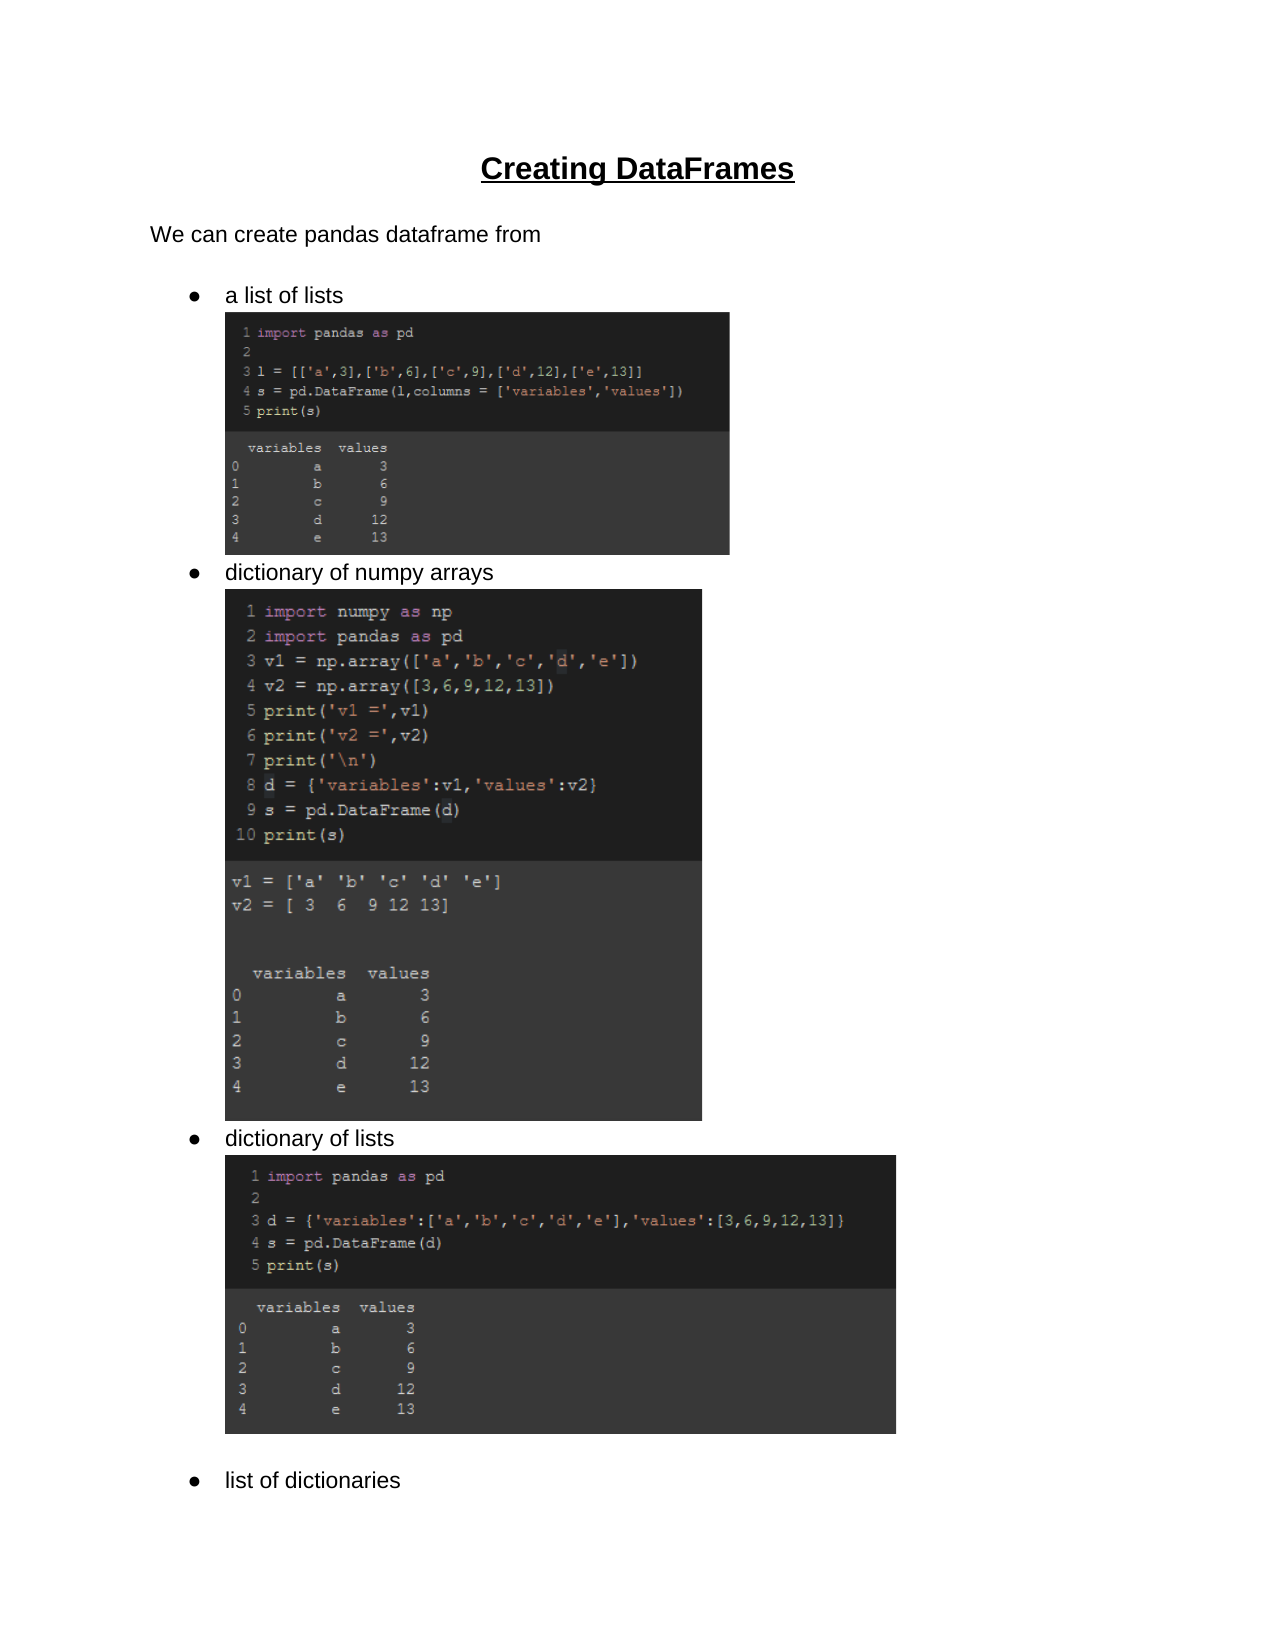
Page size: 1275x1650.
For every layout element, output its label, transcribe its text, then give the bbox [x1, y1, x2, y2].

list list of dictionaries [187, 1467, 1125, 1494]
text Creating DataFrames [150, 150, 1125, 186]
picture [225, 312, 730, 555]
list dictionary of lists [187, 1125, 1125, 1151]
picture [225, 1155, 897, 1434]
text We can create pandas dataframe from [150, 221, 1125, 248]
picture [225, 589, 703, 1121]
list a list of lists [187, 282, 1125, 308]
list dictionary of numpy arrays [187, 559, 1125, 585]
